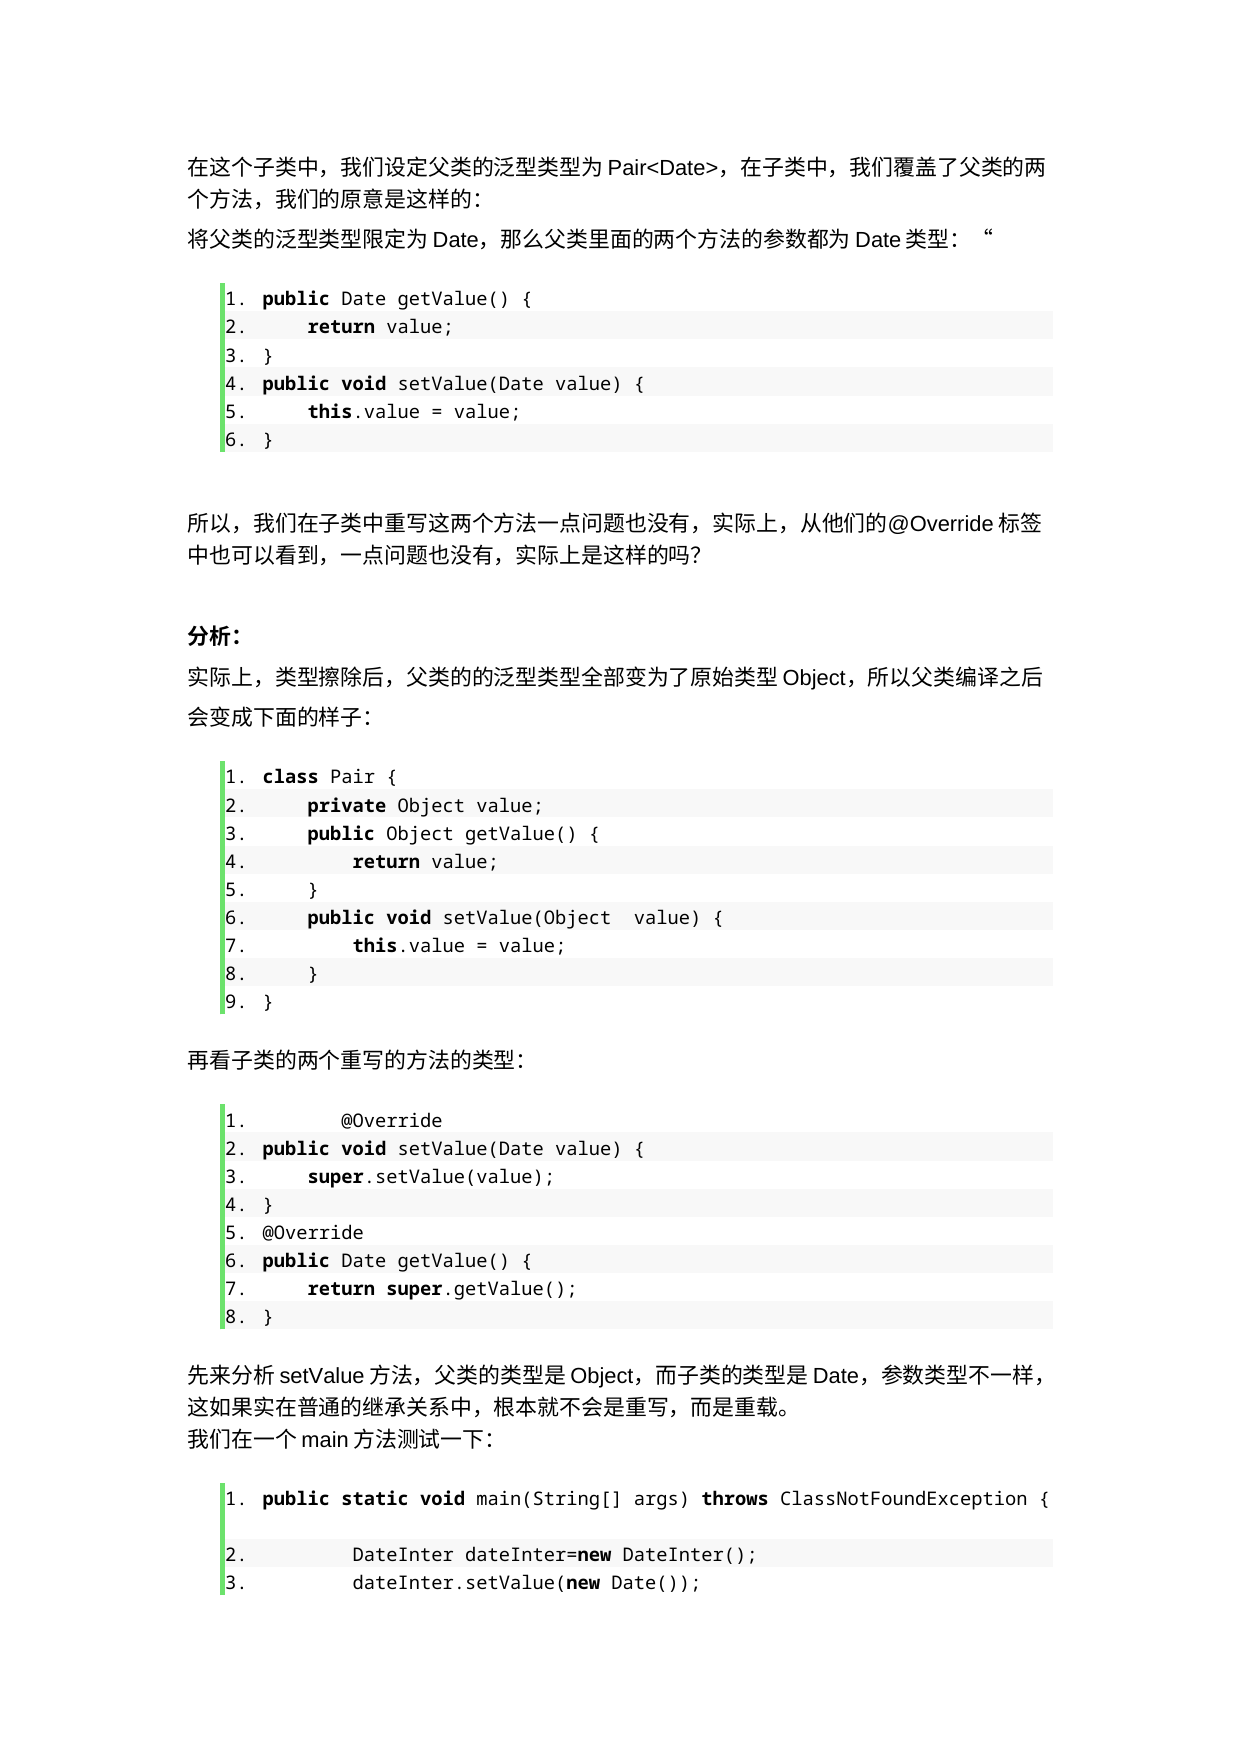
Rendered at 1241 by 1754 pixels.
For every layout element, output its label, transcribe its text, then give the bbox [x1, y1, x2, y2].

text 先来分析setValue方法，父类的类型是Object，而子类的类型是Date，参数类型不一样，这如果实在普通的继承关系中，根本就不会是重写，而是重载。 我们在一个main方法测试一下： [187, 1358, 1053, 1453]
list } [225, 874, 1053, 902]
list public void setValue(Date value) { [225, 1132, 1053, 1161]
list class Pair { [225, 761, 1053, 789]
list DateInter dateInter=new DateInter(); [225, 1539, 1053, 1567]
list public Date getValue() { [225, 283, 1053, 311]
text 分析： [187, 610, 1053, 651]
list private Object value; [225, 789, 1053, 817]
text 将父类的泛型类型限定为Date，那么父类里面的两个方法的参数都为Date类型：“ [187, 213, 1053, 254]
list return value; [225, 846, 1053, 874]
list } [225, 986, 1053, 1014]
list } [225, 1189, 1053, 1217]
list @Override [225, 1104, 1053, 1132]
list } [225, 339, 1053, 367]
list public static void main(String[] args) throws ClassNotFoundException { [225, 1483, 1053, 1539]
list } [225, 1301, 1053, 1329]
list this.value = value; [225, 930, 1053, 958]
text 在这个子类中，我们设定父类的泛型类型为Pair<Date>，在子类中，我们覆盖了父类的两个方法，我们的原意是这样的： [494, 150, 1053, 213]
list return value; [225, 311, 1053, 339]
text 实际上，类型擦除后，父类的的泛型类型全部变为了原始类型Object，所以父类编译之后会变成下面的样子： [187, 651, 1053, 732]
list public void setValue(Date value) { [225, 367, 1053, 396]
list dateInter.setValue(new Date()); [225, 1567, 1053, 1595]
list public Object getValue() { [225, 817, 1053, 846]
list public Date getValue() { [225, 1245, 1053, 1273]
list } [225, 424, 1053, 452]
list super.setValue(value); [225, 1161, 1053, 1189]
list return super.getValue(); [225, 1273, 1053, 1301]
list } [225, 958, 1053, 986]
list public void setValue(Object value) { [225, 902, 1053, 930]
text 再看子类的两个重写的方法的类型： [187, 1043, 1053, 1075]
list @Override [225, 1217, 1053, 1245]
list this.value = value; [225, 396, 1053, 424]
text 所以，我们在子类中重写这两个方法一点问题也没有，实际上，从他们的@Override标签中也可以看到，一点问题也没有，实际上是这样的吗？ [193, 481, 1053, 569]
